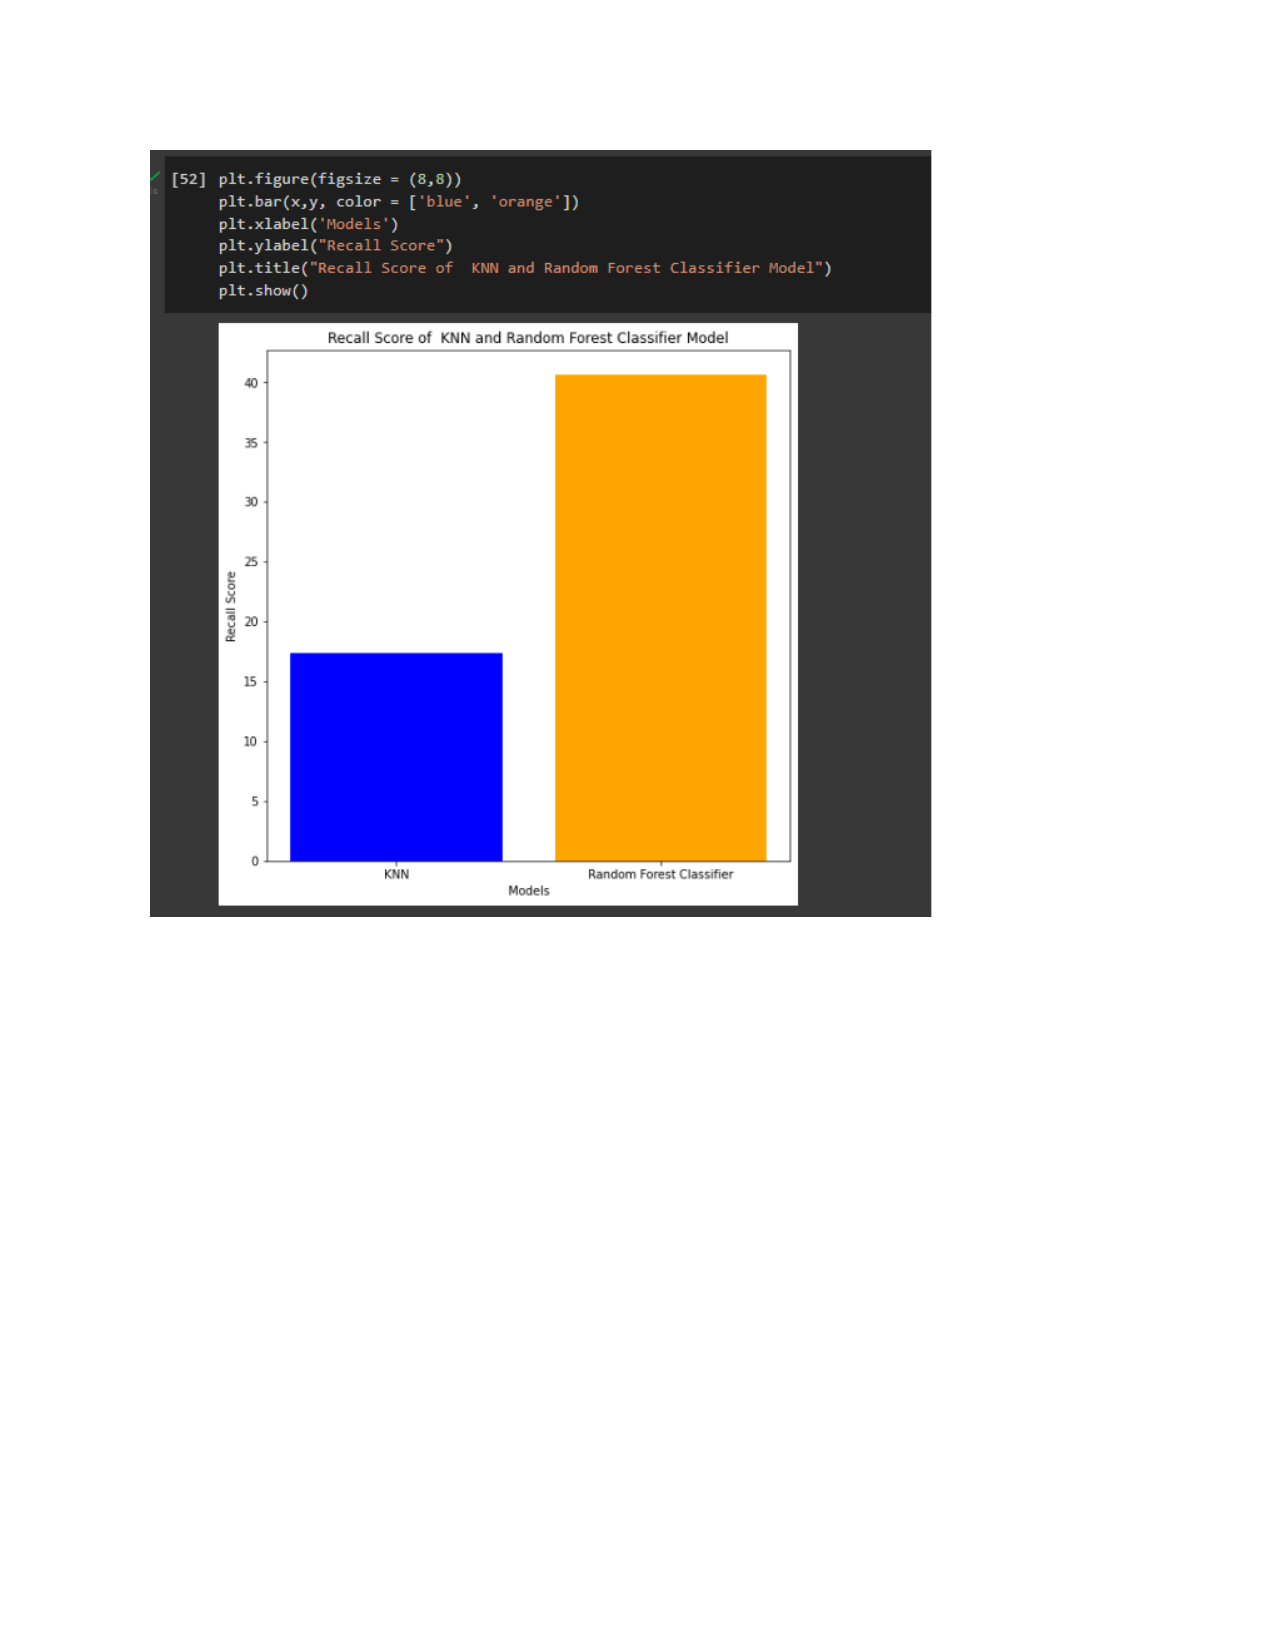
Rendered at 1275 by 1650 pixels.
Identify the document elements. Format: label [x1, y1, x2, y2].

picture [150, 150, 932, 917]
